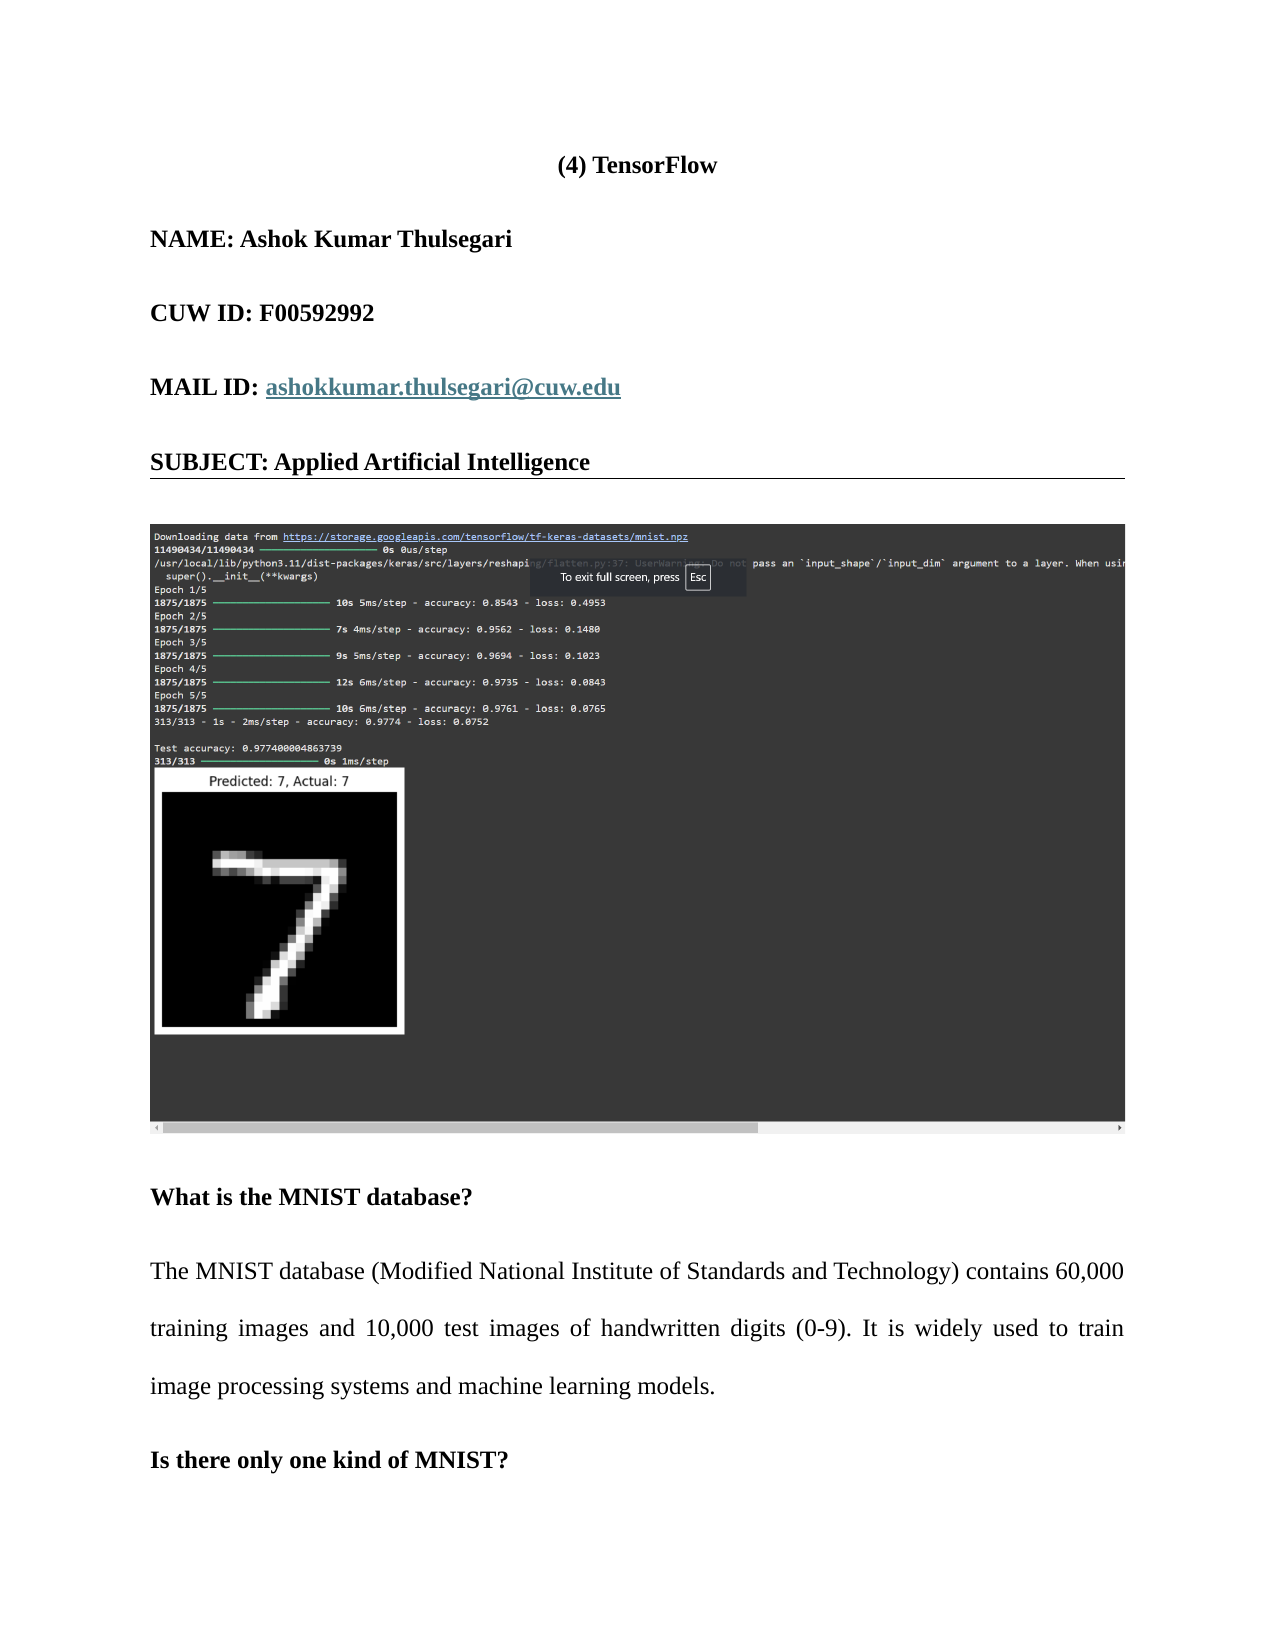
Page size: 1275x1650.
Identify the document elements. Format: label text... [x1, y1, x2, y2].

text SUBJECT: Applied Artificial Intelligence [150, 447, 1125, 478]
text MAIL ID: ashokkumar.thulsegari@cuw.edu [150, 372, 1125, 401]
text (4) TensorFlow [150, 150, 1125, 179]
text CUW ID: F00592992 [150, 298, 1125, 327]
text Is there only one kind of MNIST? [150, 1445, 1125, 1474]
text What is the MNIST database? [150, 1182, 1125, 1211]
text NAME: Ashok Kumar Thulsegari [150, 224, 1125, 253]
picture [150, 524, 1125, 1134]
text The MNIST database (Modified National Institute of Standards and Technology) contains 60,000 training images and 10,000 test images of handwritten digits (0-9). It is widely used to train image processing systems and machine learning models. [150, 1256, 1125, 1400]
